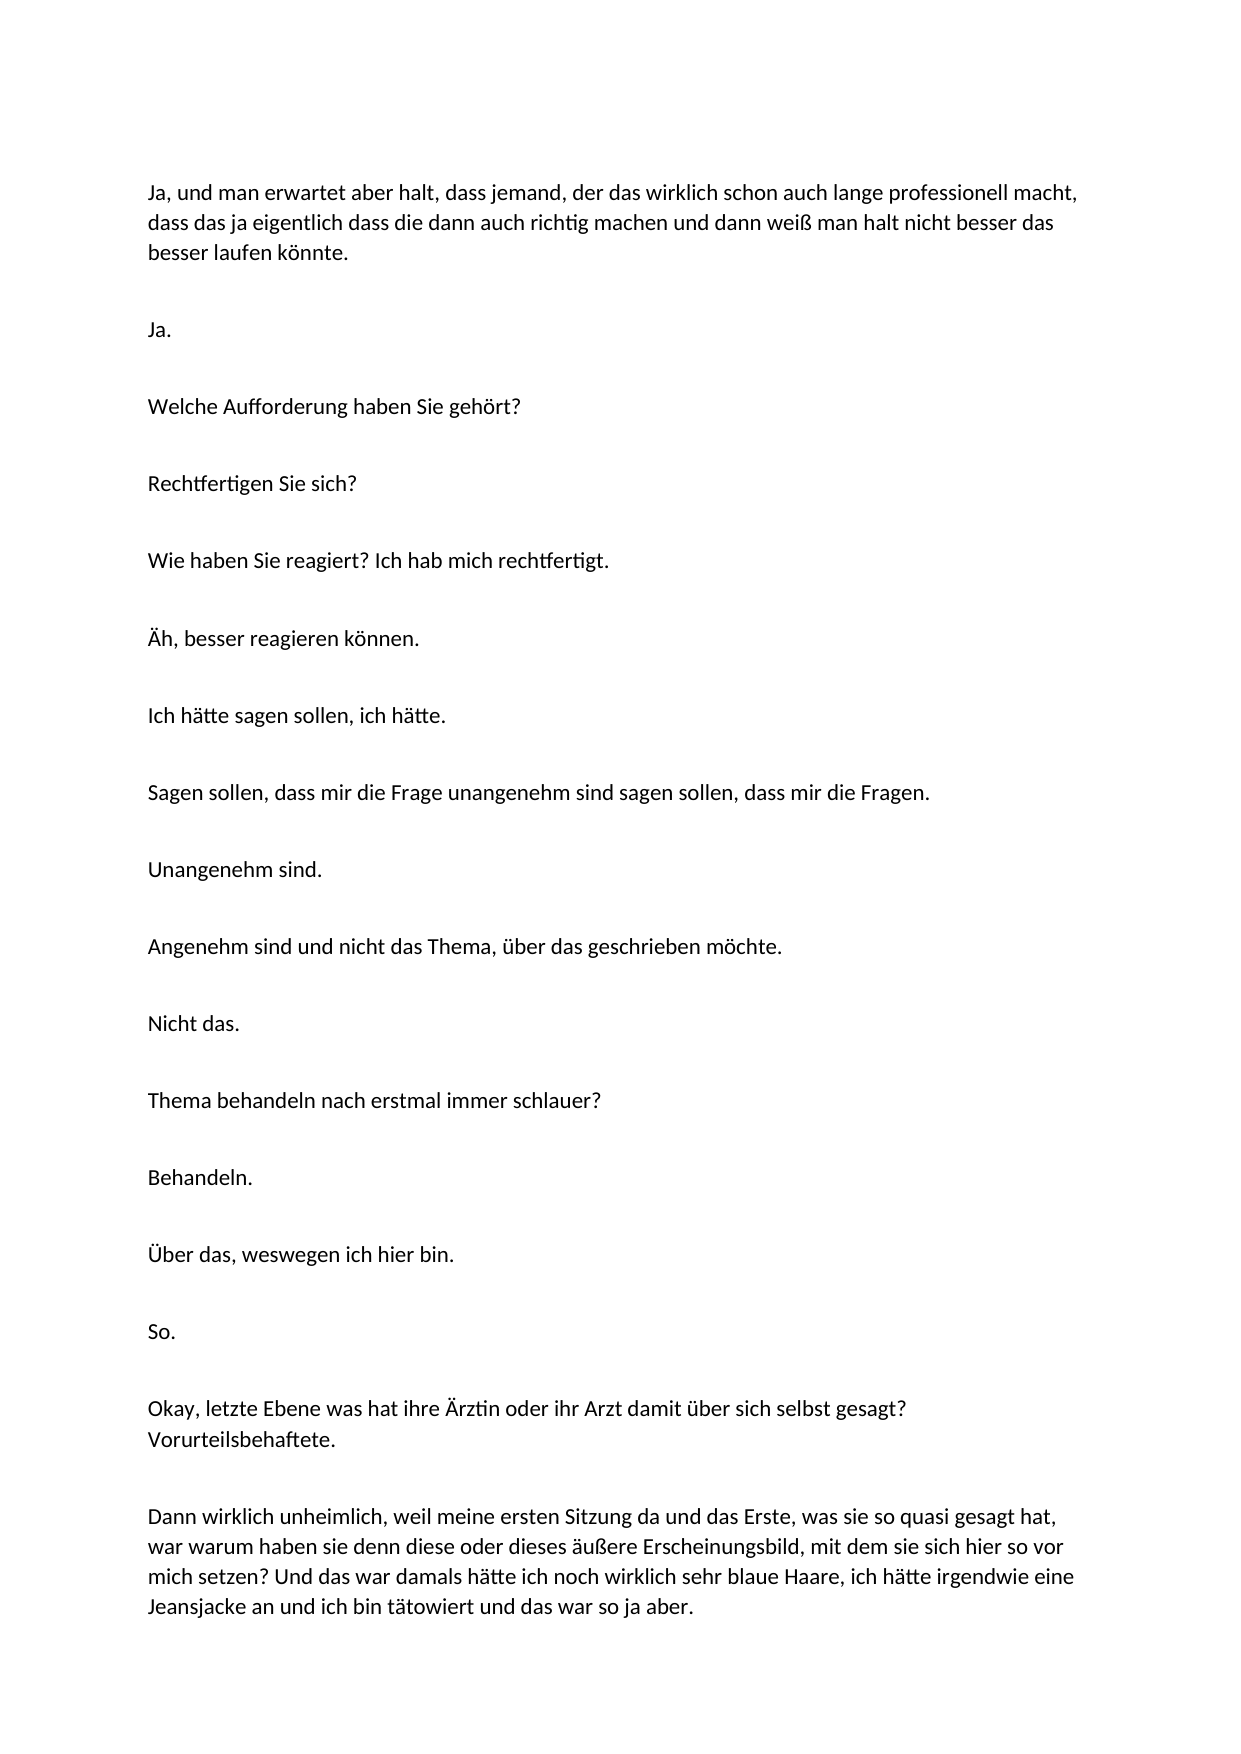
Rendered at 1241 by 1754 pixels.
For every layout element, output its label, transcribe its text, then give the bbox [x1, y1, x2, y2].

text Ja. [148, 285, 1093, 343]
text Unangenehm sind. [148, 825, 1093, 883]
text Dann wirklich unheimlich, weil meine ersten Sitzung da und das Erste, was sie so quasi gesagt hat, war warum haben sie denn diese oder dieses äußere Erscheinungsbild, mit dem sie sich hier so vor mich setzen? Und das war damals hätte ich noch wirklich sehr blaue Haare, ich hätte irgendwie eine Jeansjacke an und ich bin tätowiert und das war so ja aber. [148, 1472, 1093, 1620]
text Wie haben Sie reagiert? Ich hab mich rechtfertigt. [148, 516, 1093, 574]
text Sagen sollen, dass mir die Frage unangenehm sind sagen sollen, dass mir die Fragen. [148, 748, 1093, 806]
text Nicht das. [148, 979, 1093, 1037]
text So. [148, 1287, 1093, 1345]
text Welche Aufforderung haben Sie gehört? [148, 362, 1093, 420]
text Ich hätte sagen sollen, ich hätte. [148, 671, 1093, 729]
text Angenehm sind und nicht das Thema, über das geschrieben möchte. [148, 902, 1093, 960]
text Rechtfertigen Sie sich? [148, 439, 1093, 497]
text Thema behandeln nach erstmal immer schlauer? [148, 1056, 1093, 1114]
text Okay, letzte Ebene was hat ihre Ärztin oder ihr Arzt damit über sich selbst gesagt? Vorurteilsbehaftete. [148, 1364, 1093, 1453]
text Über das, weswegen ich hier bin. [148, 1210, 1093, 1268]
text Äh, besser reagieren können. [148, 593, 1093, 652]
text Ja, und man erwartet aber halt, dass jemand, der das wirklich schon auch lange professionell macht, dass das ja eigentlich dass die dann auch richtig machen und dann weiß man halt nicht besser das besser laufen könnte. [148, 148, 1093, 266]
text Behandeln. [148, 1133, 1093, 1191]
